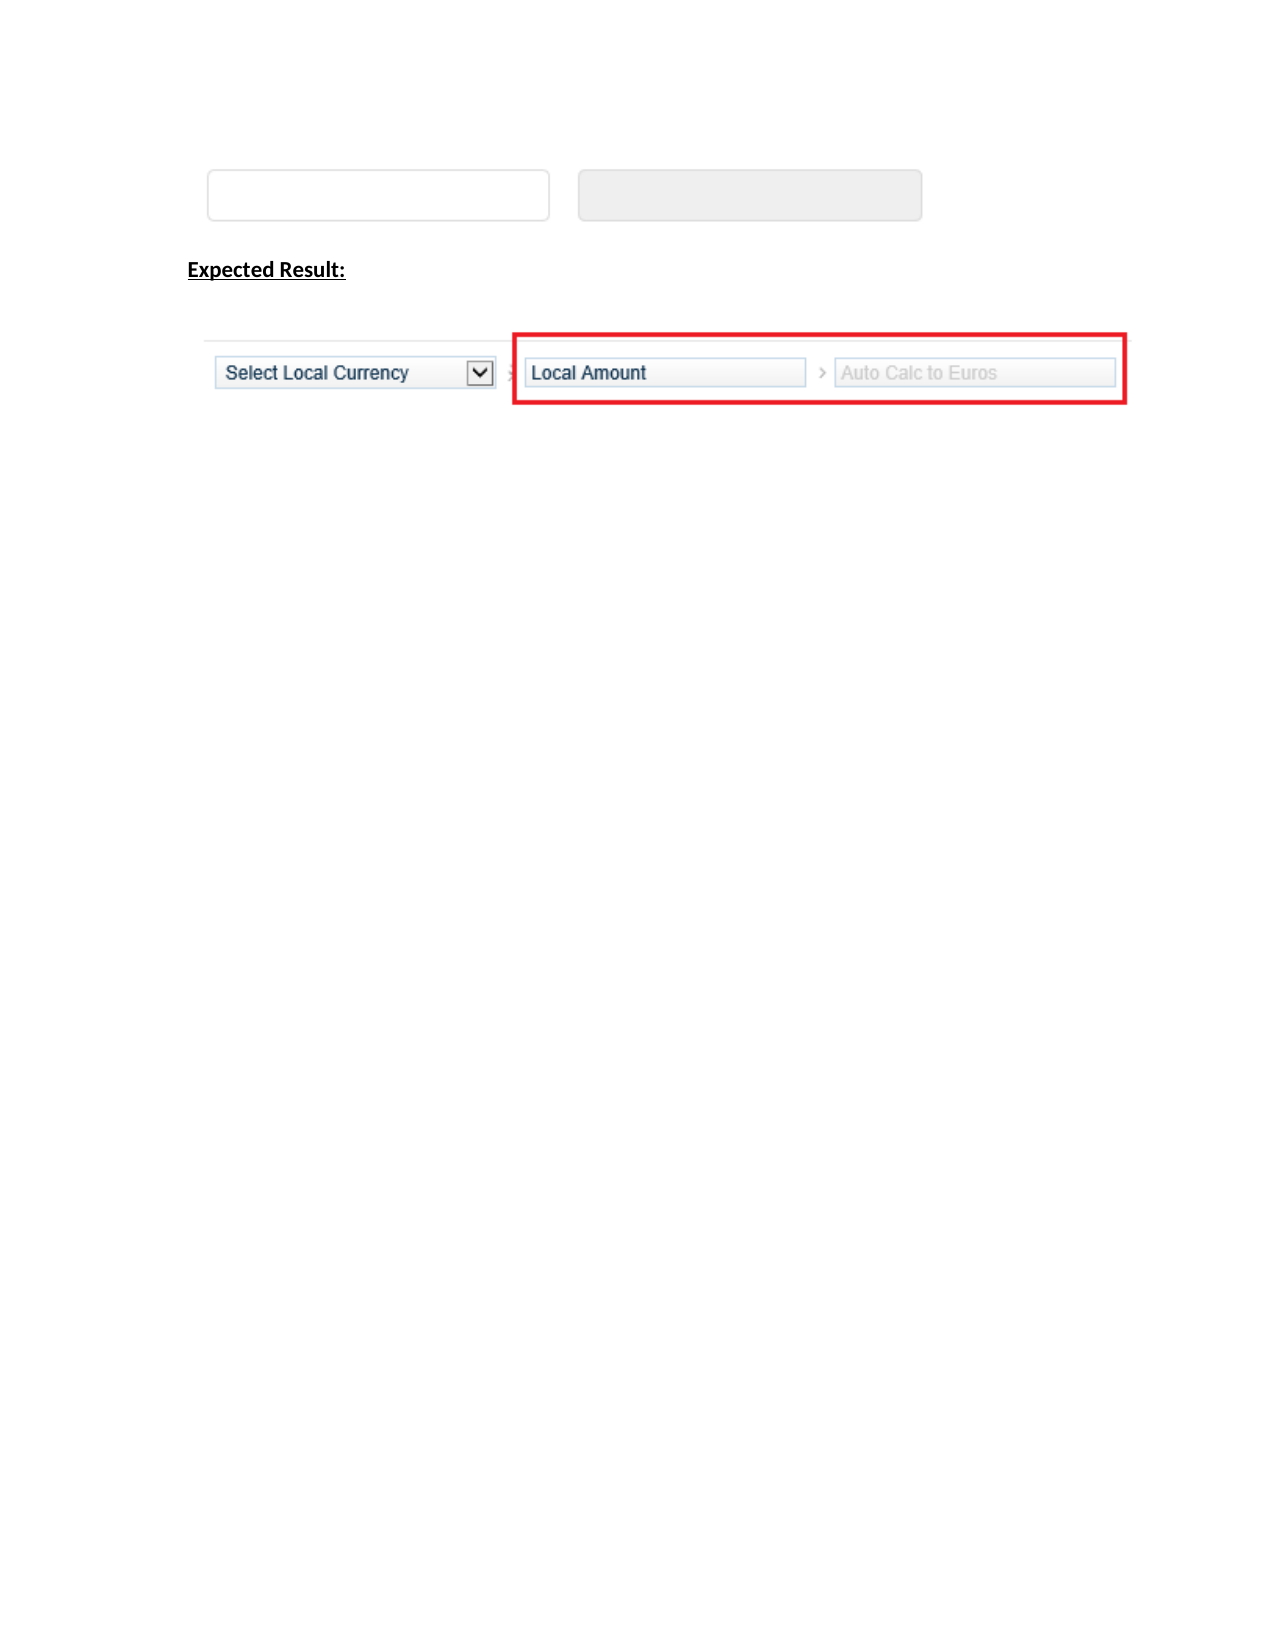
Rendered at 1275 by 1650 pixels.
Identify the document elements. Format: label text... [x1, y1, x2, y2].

picture [187, 301, 1143, 424]
picture [187, 150, 943, 236]
text Expected Result: [150, 255, 1125, 283]
